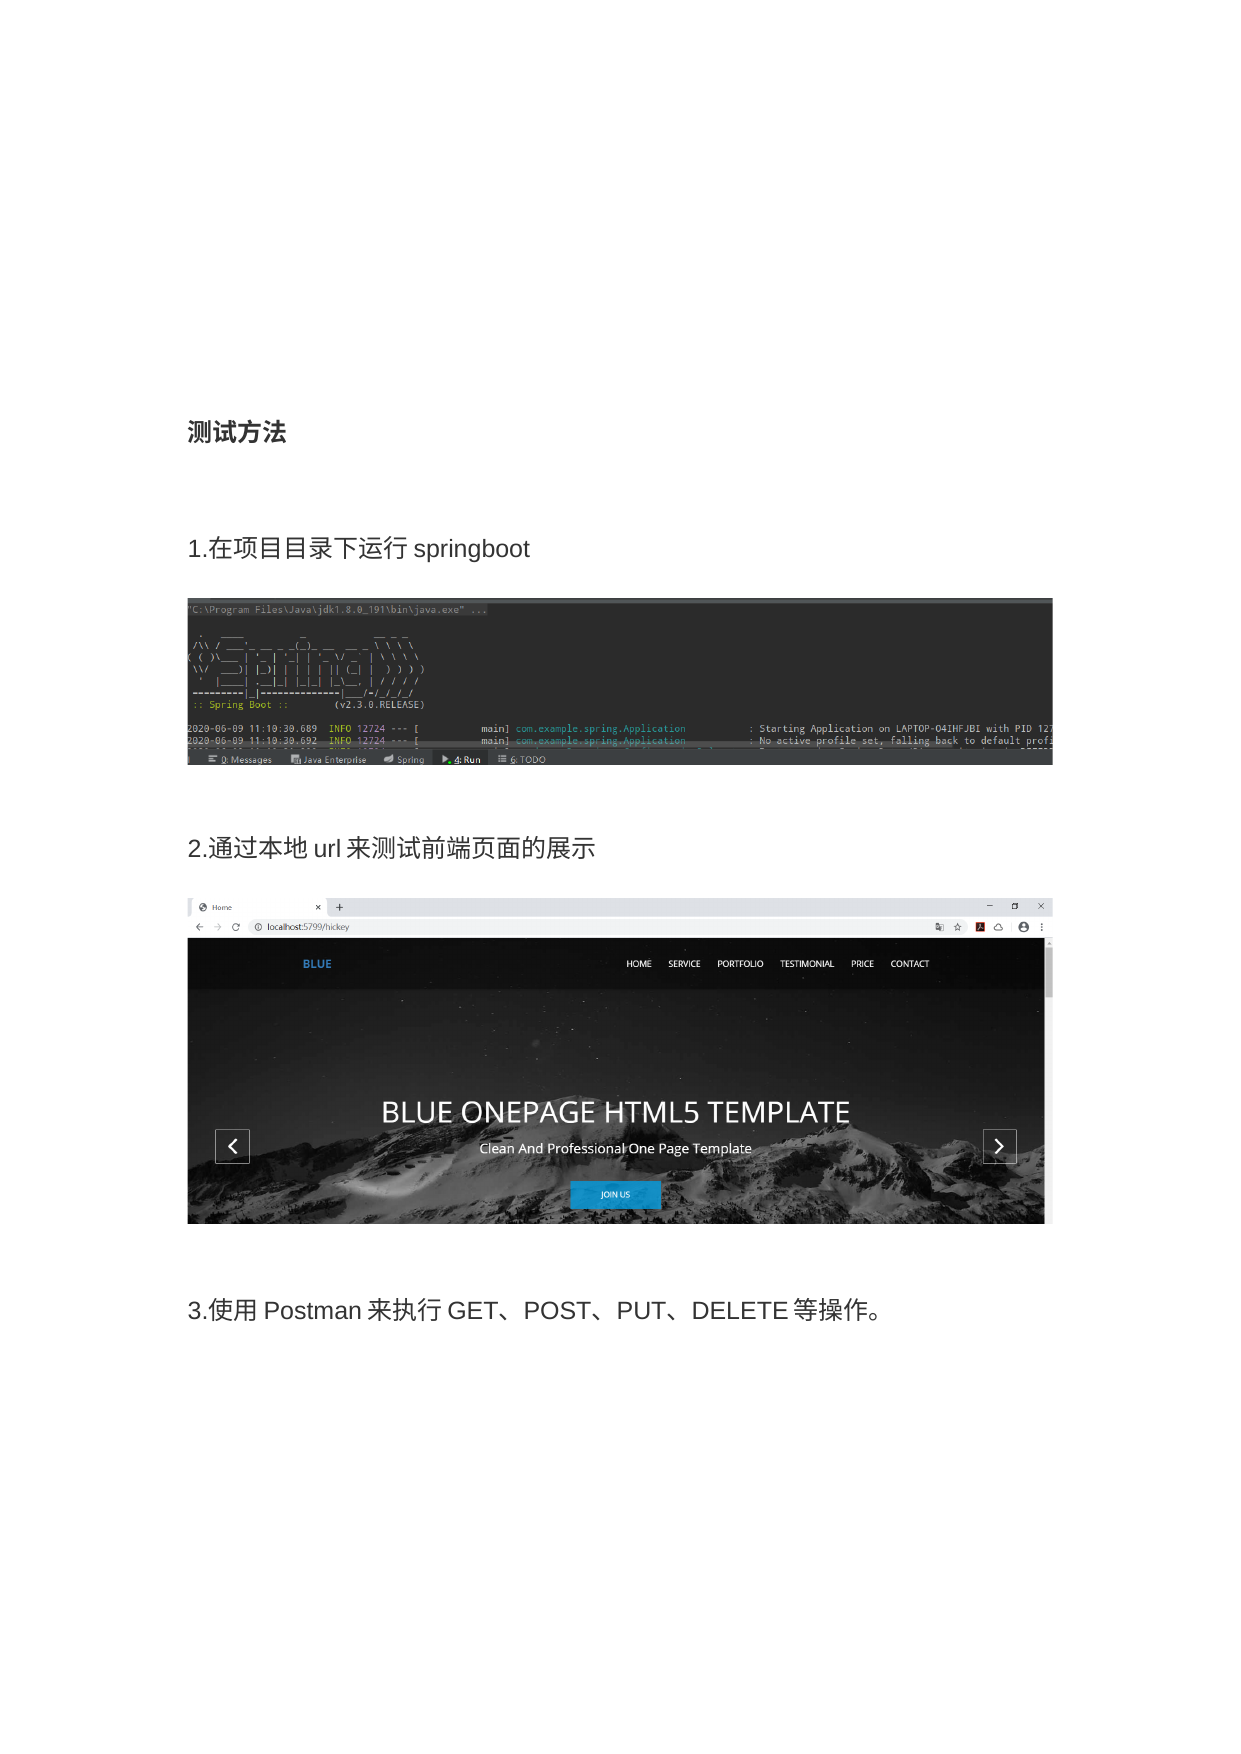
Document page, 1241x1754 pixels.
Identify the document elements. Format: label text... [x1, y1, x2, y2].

text 2.通过本地url来测试前端页面的展示 [187, 814, 1053, 879]
picture [187, 898, 1053, 1224]
text 3.使用Postman来执行GET、POST、PUT、DELETE等操作。 [187, 1276, 1053, 1341]
text 1.在项目目录下运行springboot [187, 514, 1053, 579]
picture [187, 598, 1053, 765]
subtitle 测试方法 [187, 398, 1053, 463]
